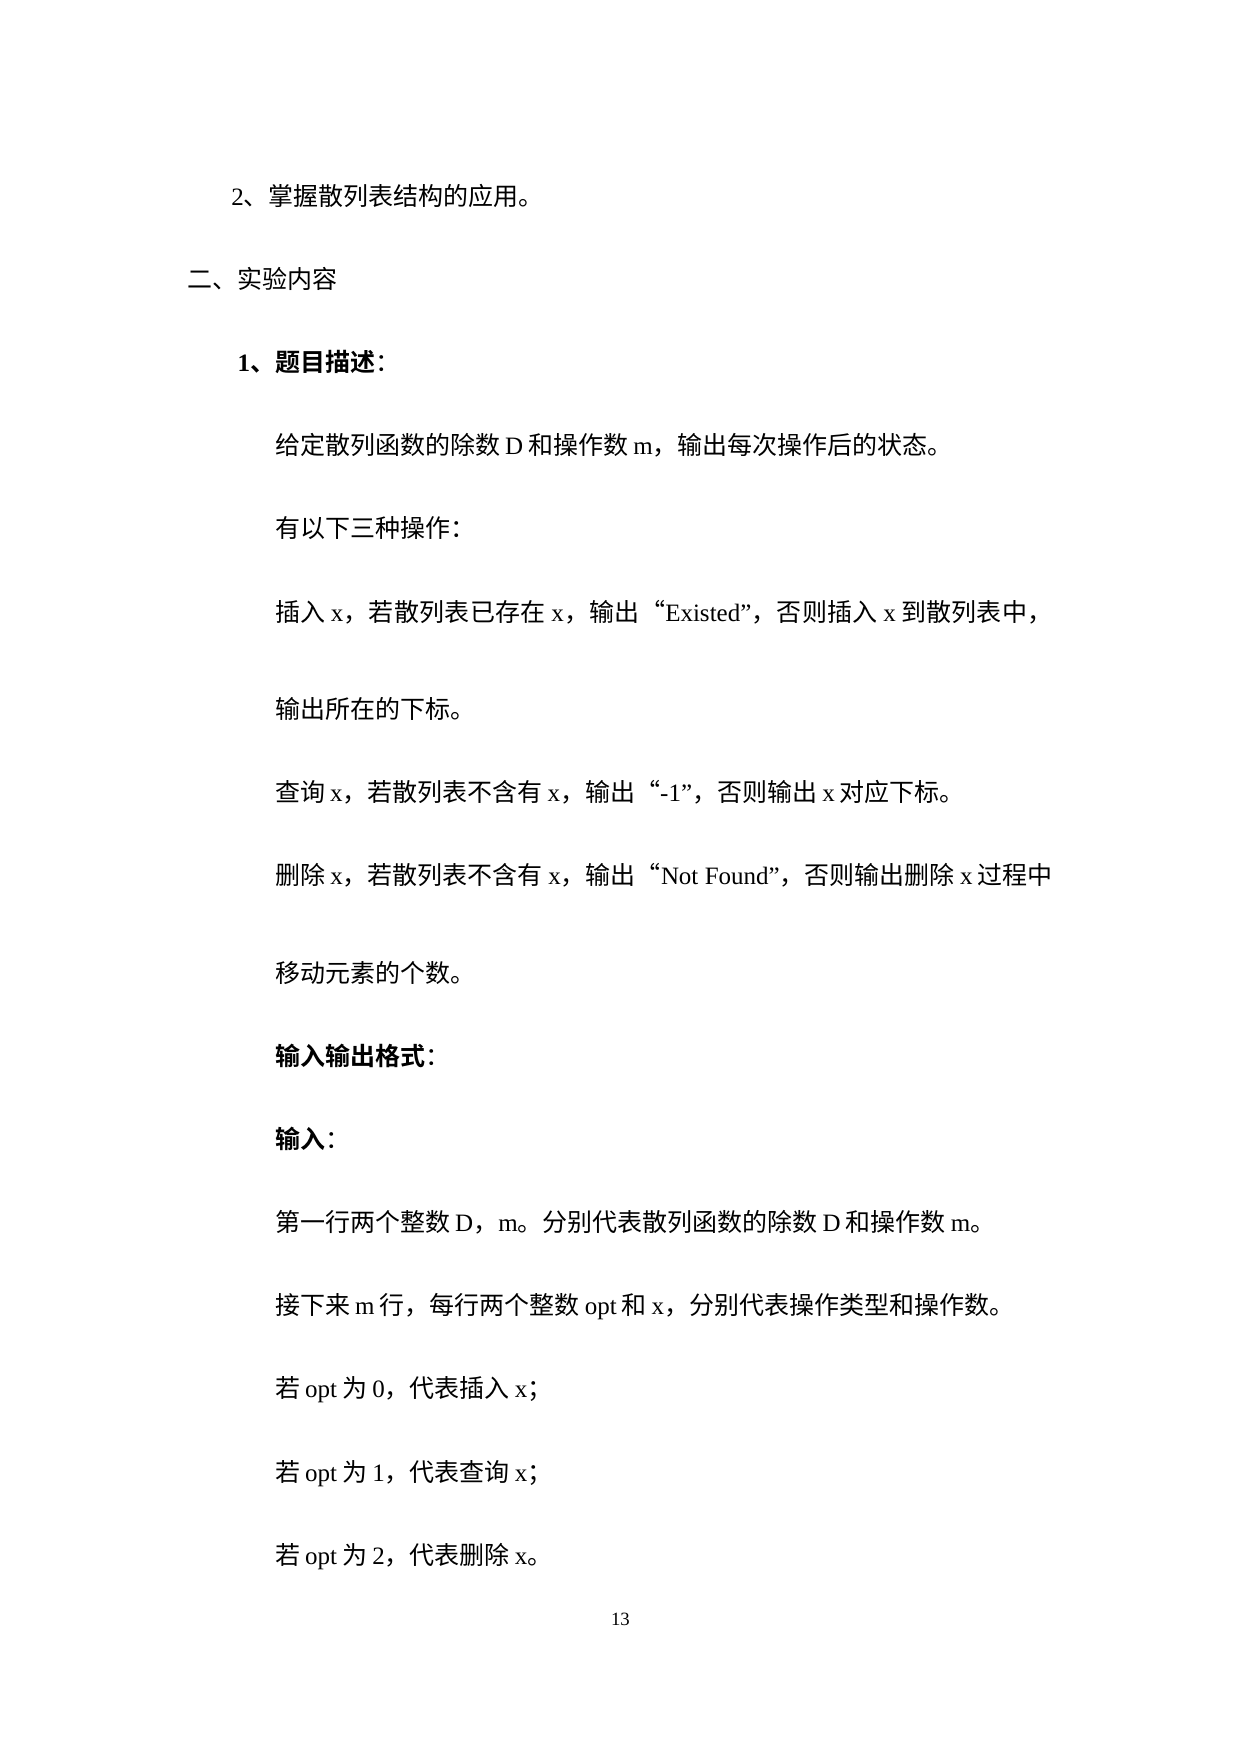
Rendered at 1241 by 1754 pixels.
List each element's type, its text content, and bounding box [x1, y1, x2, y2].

text 给定散列函数的除数D和操作数m，输出每次操作后的状态。 [275, 411, 1053, 476]
text 查询x，若散列表不含有x，输出“-1”，否则输出x对应下标。 [275, 758, 1053, 823]
text 输入输出格式： [275, 1022, 1053, 1087]
text 若opt为0，代表插入x； [275, 1354, 1053, 1419]
text 接下来m行，每行两个整数opt和x，分别代表操作类型和操作数。 [275, 1271, 1053, 1336]
text 若opt为1，代表查询x； [275, 1438, 1053, 1503]
text 有以下三种操作： [275, 494, 1053, 559]
text 输入： [275, 1105, 1053, 1170]
text 2、掌握散列表结构的应用。 [231, 162, 1053, 227]
text 第一行两个整数D，m。分别代表散列函数的除数D和操作数m。 [275, 1188, 1053, 1253]
text 删除x，若散列表不含有x，输出“Not Found”，否则输出删除x过程中移动元素的个数。 [275, 841, 1053, 1004]
text 若opt为2，代表删除x。 [275, 1521, 1053, 1586]
text 二、实验内容 [187, 245, 1053, 310]
text 插入x，若散列表已存在x，输出“Existed”，否则插入x到散列表中，输出所在的下标。 [275, 578, 1053, 740]
text 1、题目描述： [237, 328, 1053, 393]
